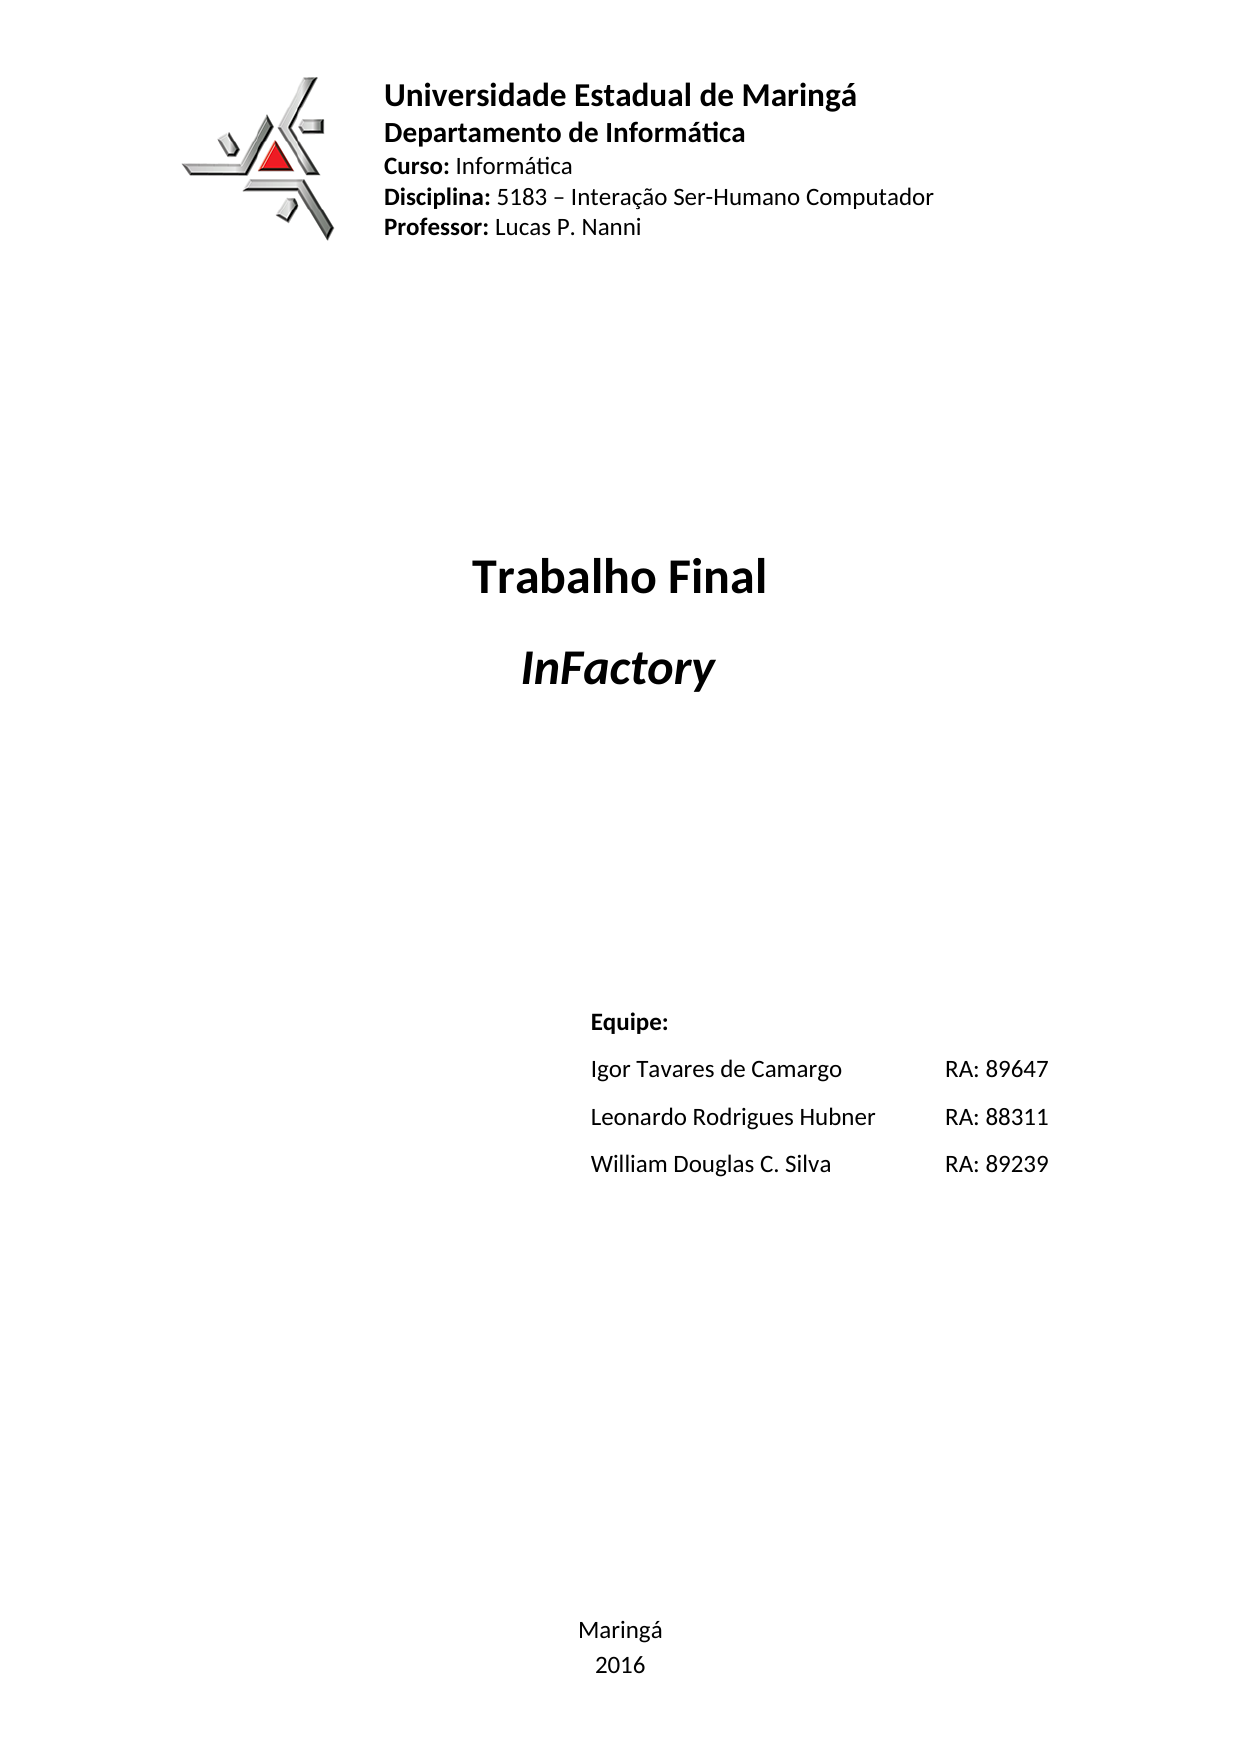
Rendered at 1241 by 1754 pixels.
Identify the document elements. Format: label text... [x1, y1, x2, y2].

text Trabalho Final [177, 545, 1063, 606]
text William Douglas C. Silva RA: 89239 [591, 1149, 1063, 1179]
text Equipe: [591, 1006, 1063, 1037]
picture [180, 74, 337, 243]
text Igor Tavares de Camargo RA: 89647 [591, 1054, 1063, 1084]
text InFactory [177, 636, 1063, 697]
text Leonardo Rodrigues Hubner RA: 88311 [591, 1101, 1063, 1132]
